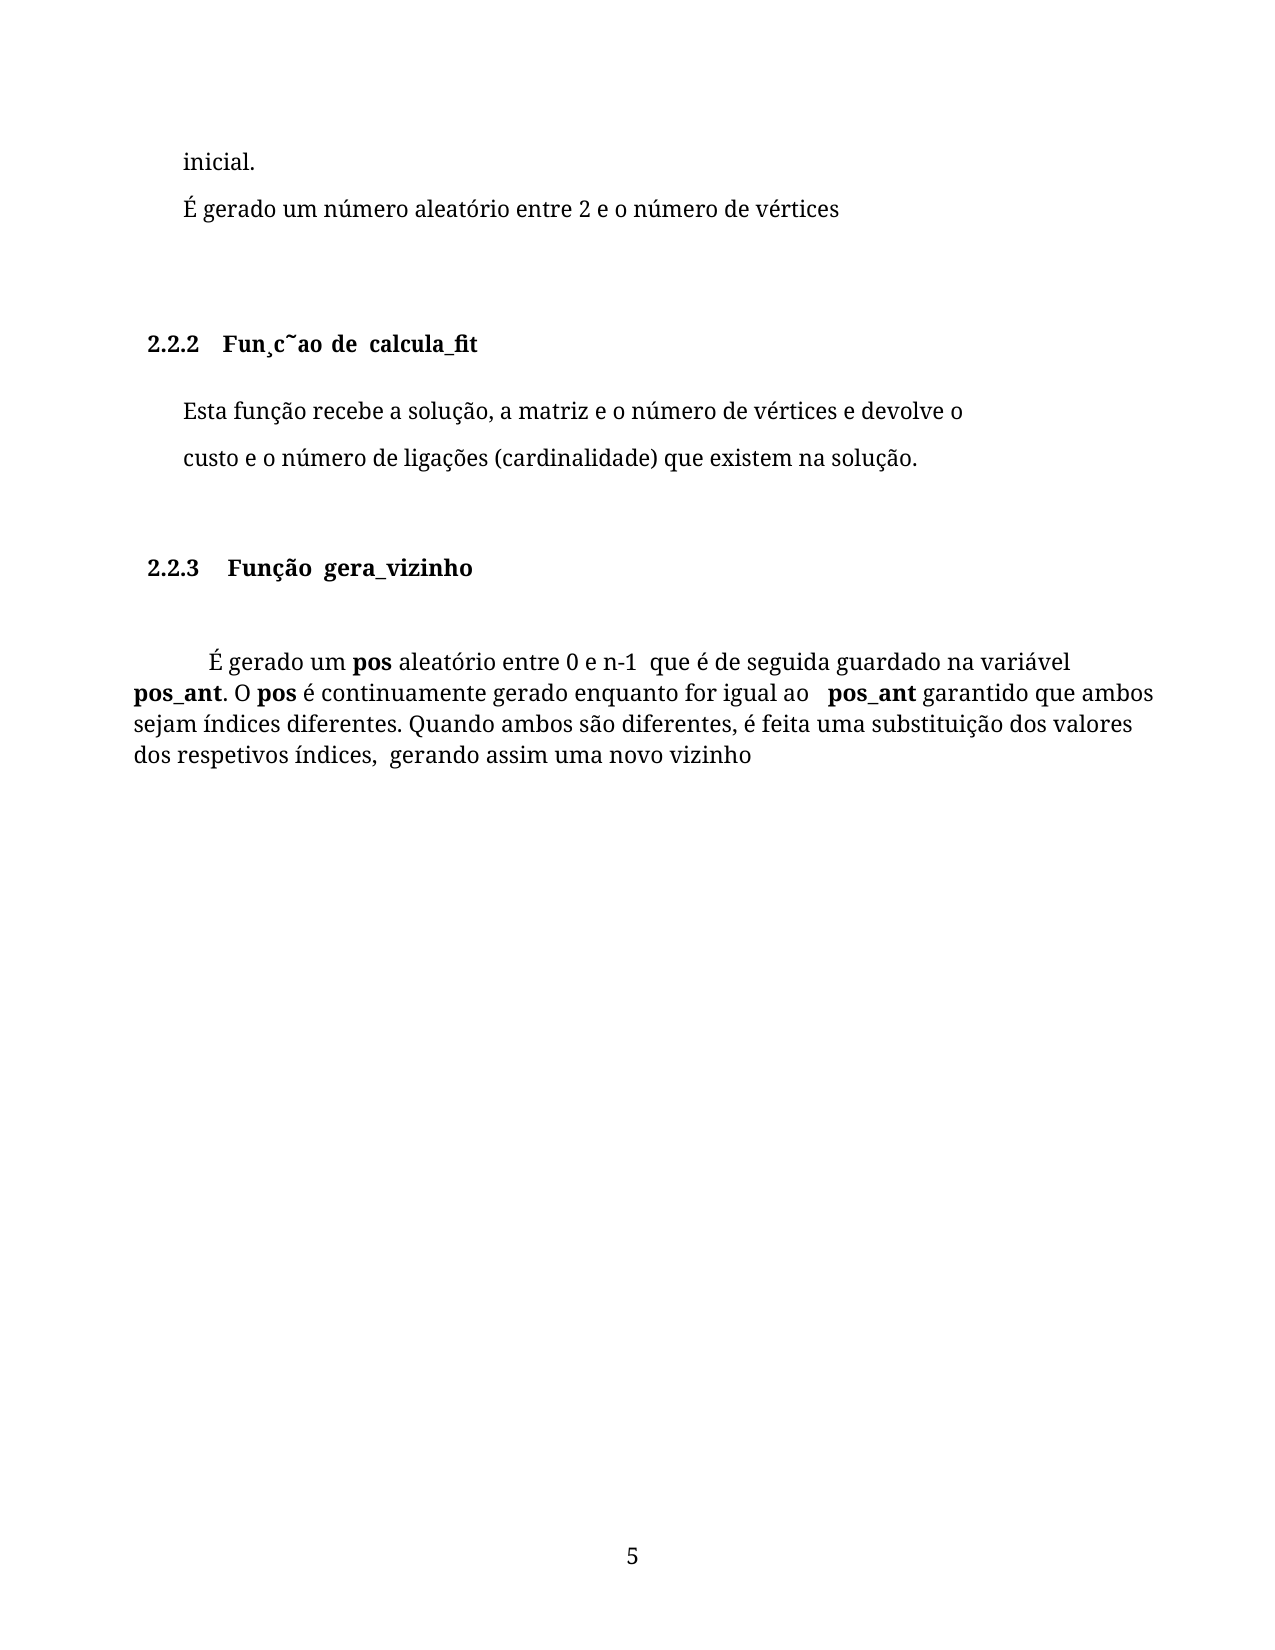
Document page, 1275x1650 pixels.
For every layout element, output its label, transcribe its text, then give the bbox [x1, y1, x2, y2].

text Usámos um array dinâmico que é responsável por guardar a nossa matriz inicial. [183, 146, 1030, 177]
text É gerado um pos aleatório entre 0 e n-1 que é de seguida guardado na variável pos_ant. O pos é continuamente gerado enquanto for igual ao pos_ant garantido que ambos sejam índices diferentes. Quando ambos são diferentes, é feita uma substituição dos valores dos respetivos índices, gerando assim uma novo vizinho [133, 646, 1171, 771]
subtitle Fun¸c˜ao de calcula_fit [147, 328, 1171, 359]
text É gerado um número aleatório entre 2 e o número de vértices [183, 193, 1030, 224]
subtitle 2.2.3 Função gera_vizinho [147, 552, 1171, 583]
text Esta função recebe a solução, a matriz e o número de vértices e devolve o custo e o número de ligações (cardinalidade) que existem na solução. [183, 395, 1007, 473]
